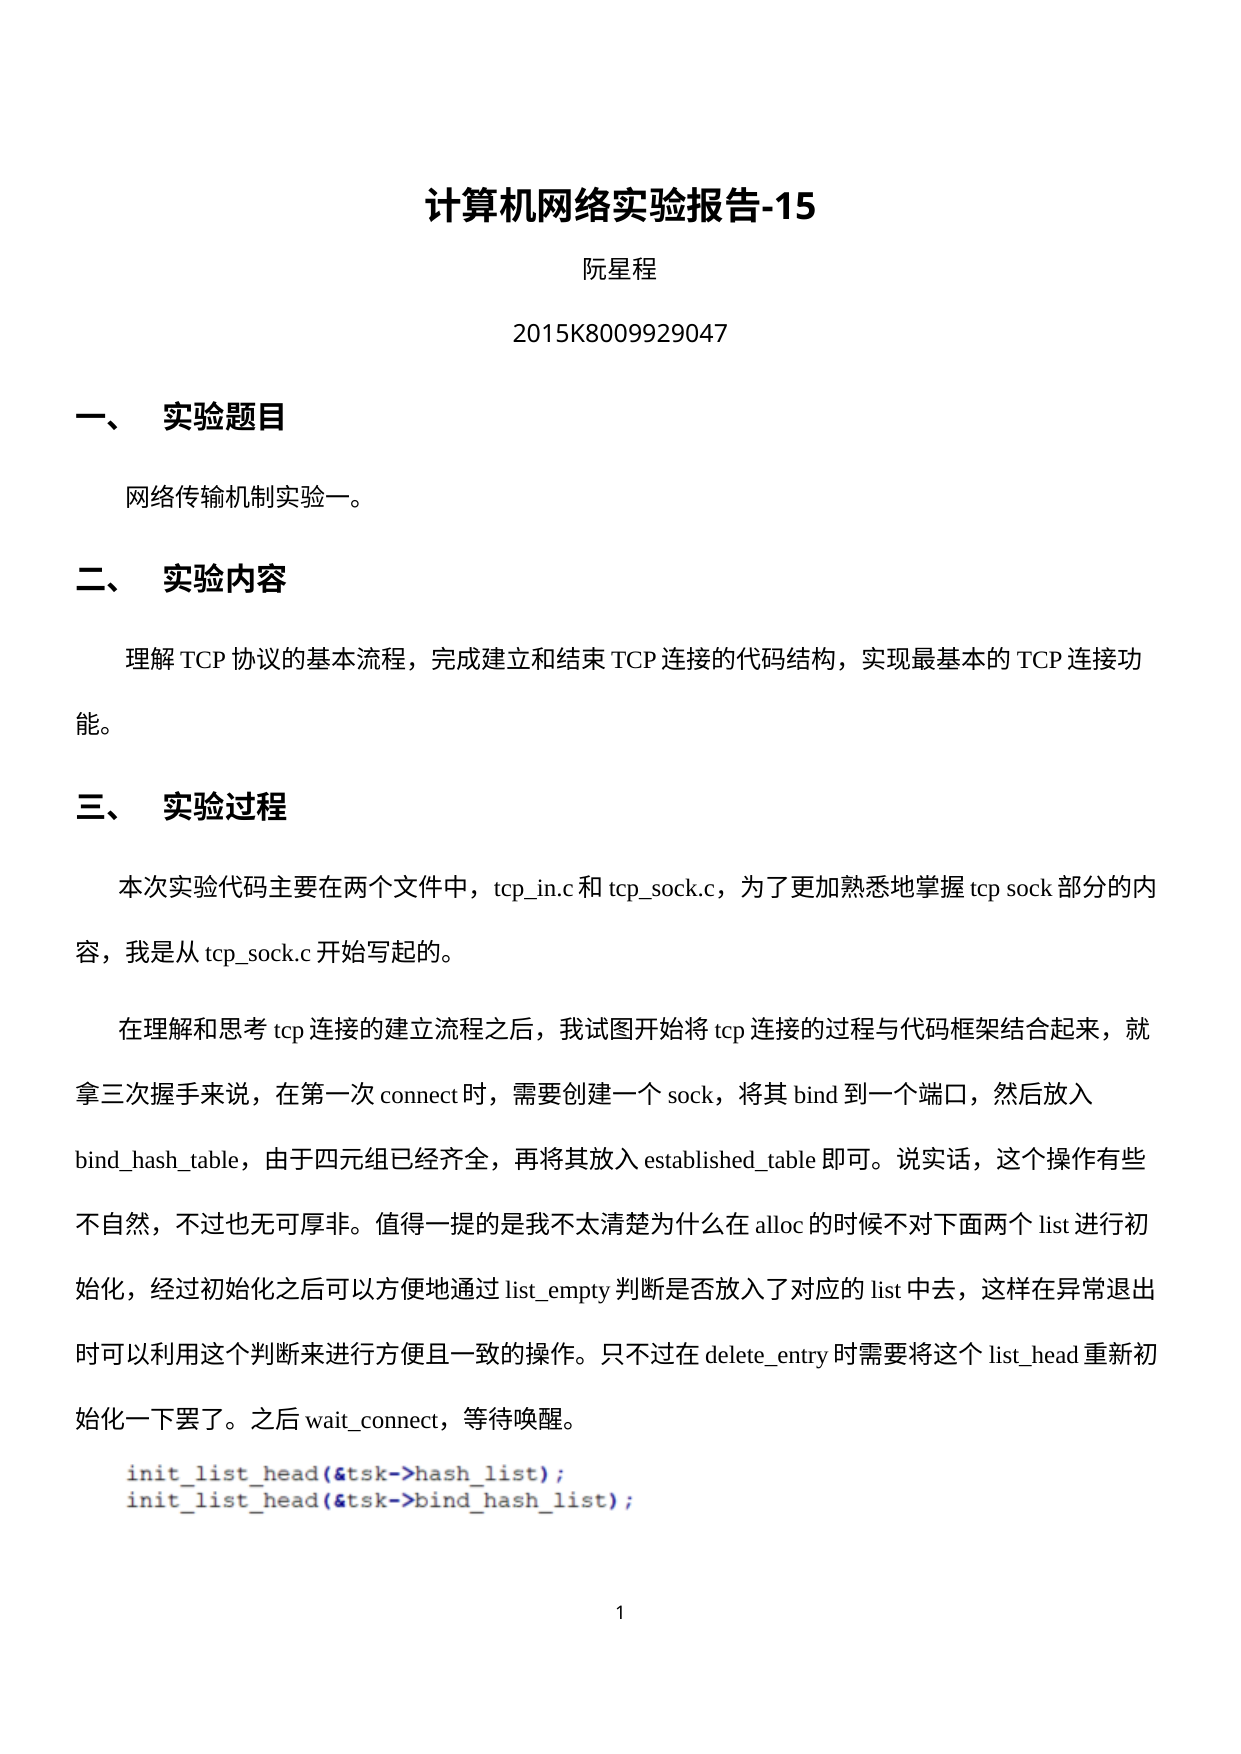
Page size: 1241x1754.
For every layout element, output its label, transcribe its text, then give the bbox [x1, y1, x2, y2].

text 实验题目 [75, 382, 1165, 447]
text 本次实验代码主要在两个文件中，tcp_in.c和tcp_sock.c，为了更加熟悉地掌握tcp sock部分的内容，我是从tcp_sock.c开始写起的。 [75, 853, 1165, 983]
text 实验内容 [75, 544, 1165, 609]
text 理解TCP协议的基本流程，完成建立和结束TCP连接的代码结构，实现最基本的TCP连接功能。 [75, 626, 1165, 756]
text 计算机网络实验报告-15 [75, 171, 1165, 236]
text 2015K8009929047 [75, 301, 1165, 366]
text 在理解和思考tcp连接的建立流程之后，我试图开始将tcp连接的过程与代码框架结合起来，就拿三次握手来说，在第一次connect时，需要创建一个sock，将其bind到一个端口，然后放入bind_hash_table，由于四元组已经齐全，再将其放入established_table即可。说实话，这个操作有些不自然，不过也无可厚非。值得一提的是我不太清楚为什么在alloc的时候不对下面两个list进行初始化，经过初始化之后可以方便地通过list_empty判断是否放入了对应的list中去，这样在异常退出时可以利用这个判断来进行方便且一致的操作。只不过在delete_entry时需要将这个list_head重新初始化一下罢了。之后wait_connect，等待唤醒。 [75, 996, 1165, 1451]
text 网络传输机制实验一。 [75, 463, 1165, 528]
picture [118, 1463, 655, 1517]
text 阮星程 [75, 236, 1165, 301]
text 实验过程 [75, 772, 1165, 837]
